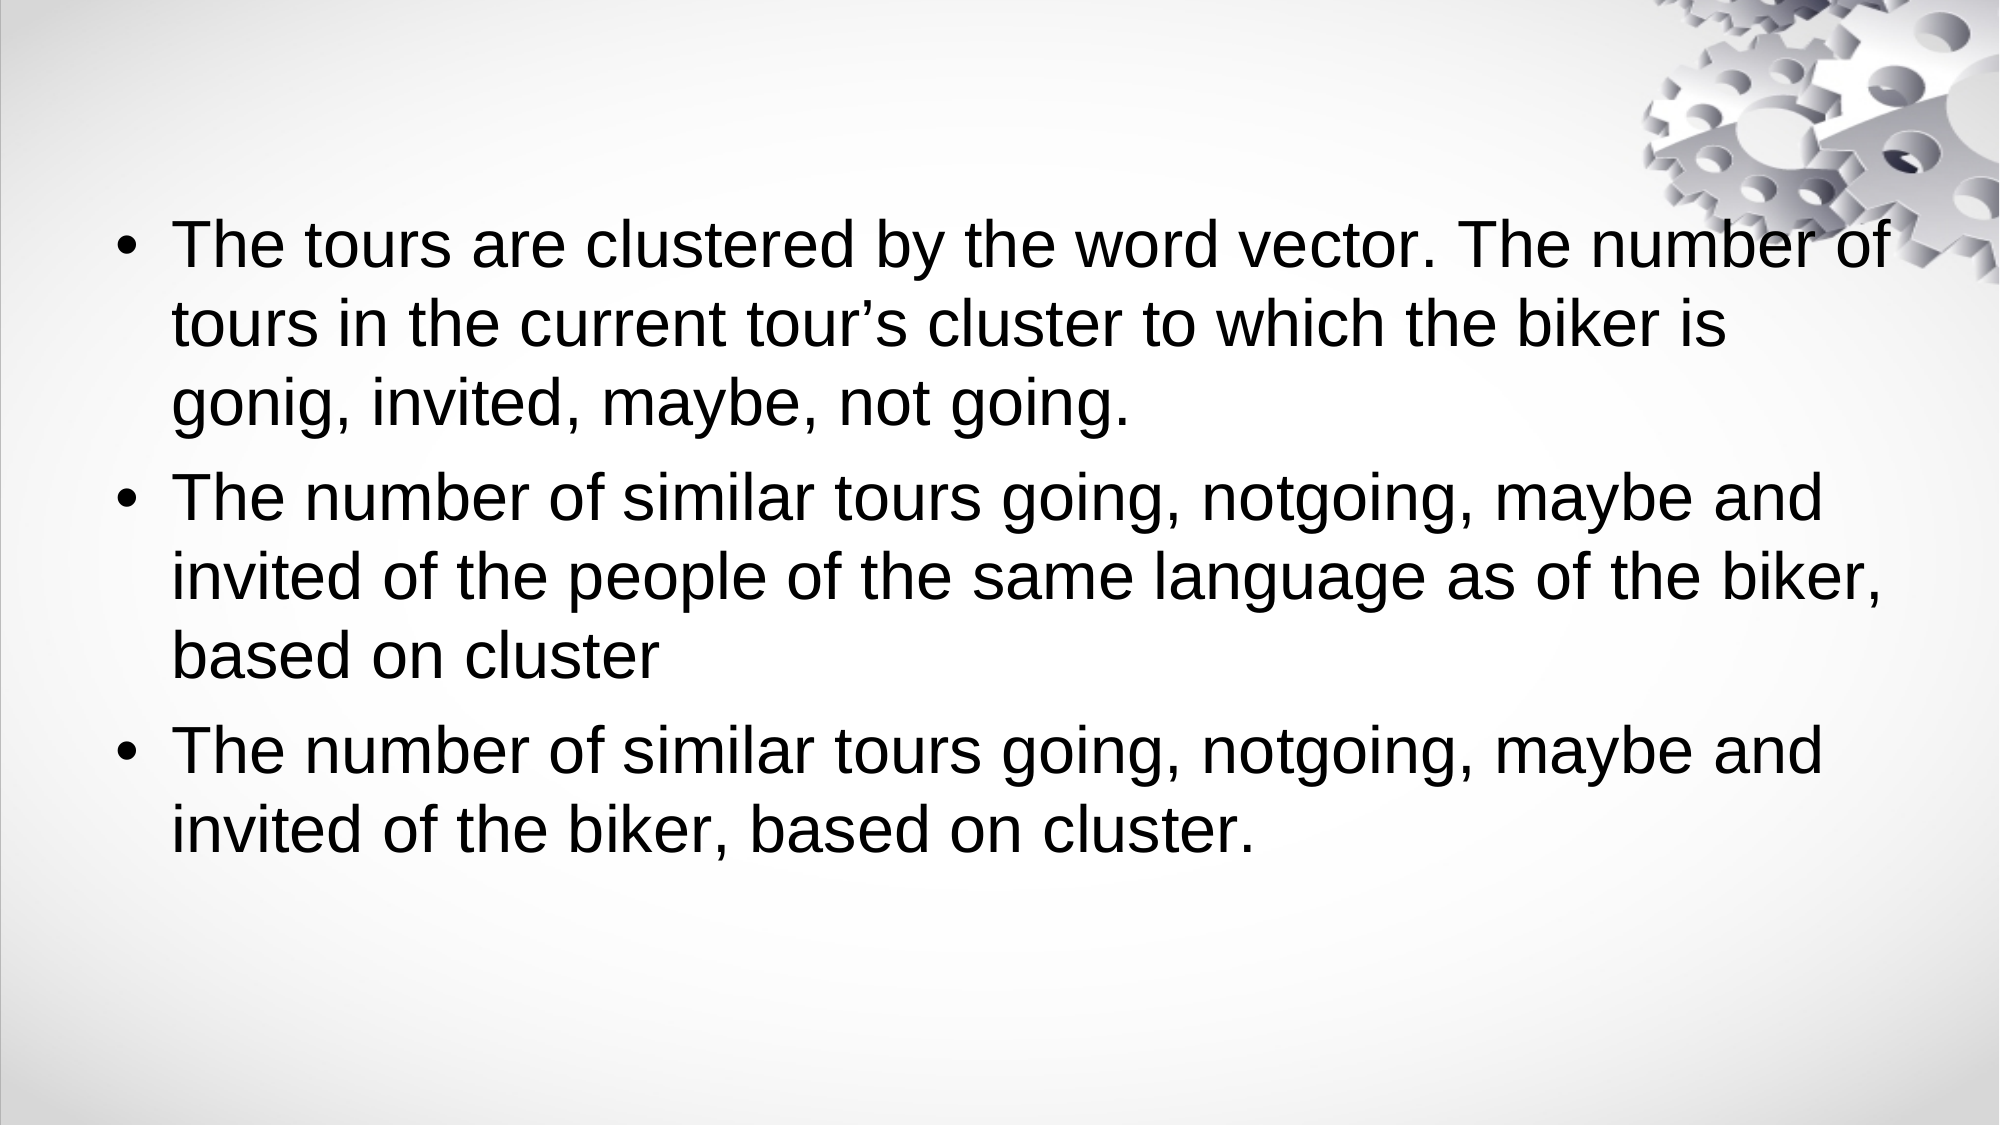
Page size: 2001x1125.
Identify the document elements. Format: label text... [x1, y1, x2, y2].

text • The number of similar tours going, notgoing, maybe and invited of the biker, based on cluster. [115, 710, 1841, 867]
text • The tours are clustered by the word vector. The number of tours in the current tour’s cluster to which the biker is gonig, invited, maybe, not going. [115, 204, 1908, 439]
text • The number of similar tours going, notgoing, maybe and invited of the people of the same language as of the biker, based on cluster [115, 457, 1901, 692]
picture [0, 0, 2000, 1125]
